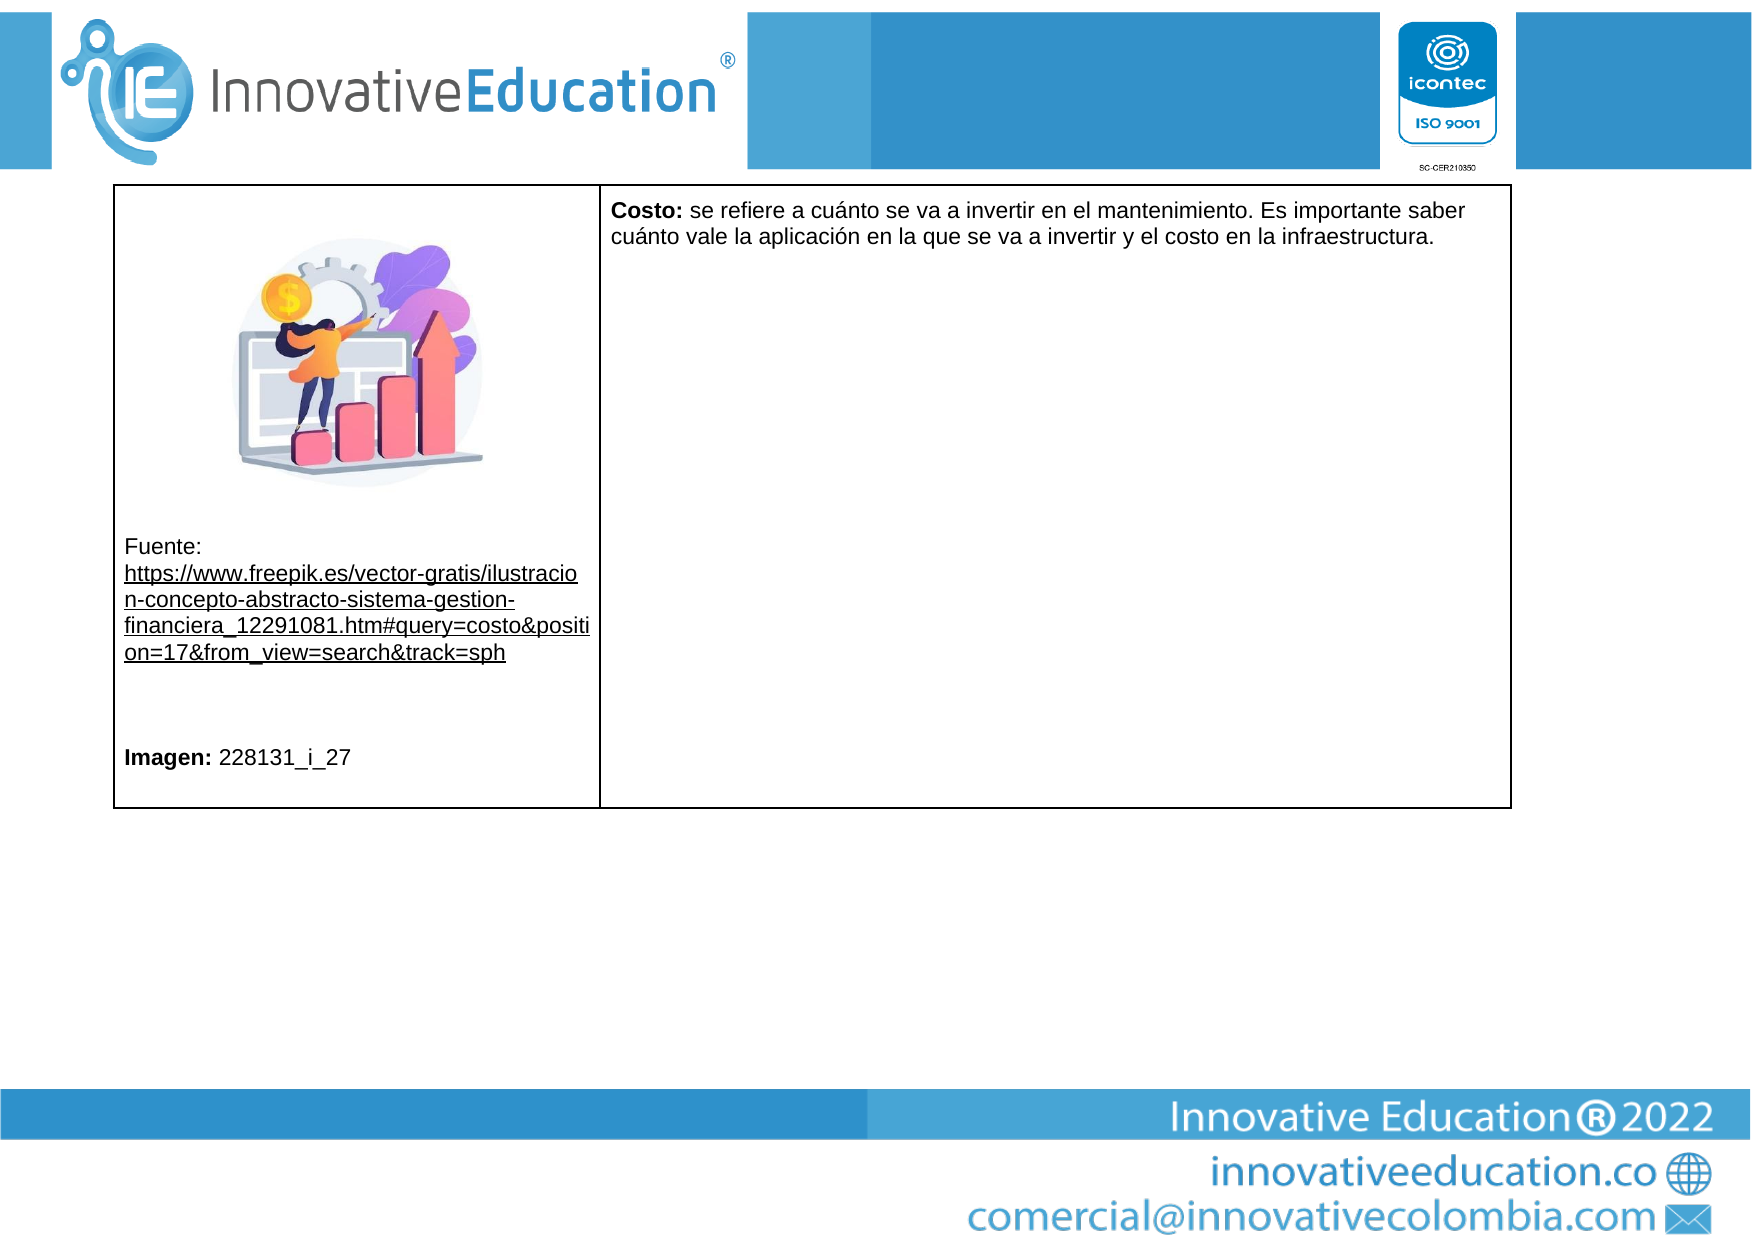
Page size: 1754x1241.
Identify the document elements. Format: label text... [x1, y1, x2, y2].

table_cell Costo: se refiere a cuánto se va a invertir en el mantenimiento. Es importante saber cuánto vale la aplicación en la que se va a invertir y el costo en la infraestructura. [601, 186, 1510, 807]
picture [188, 196, 525, 534]
table_cell Fuente: https://www.freepik.es/vector-gratis/ilustracion-concepto-abstracto-sistema-gestion-financiera_12291081.htm#query=costo&position=17&from_view=search&track=sph Imagen: 228131_i_27 [115, 186, 599, 807]
picture [1395, 20, 1500, 173]
picture [0, 1087, 1751, 1241]
picture [0, 0, 1752, 185]
